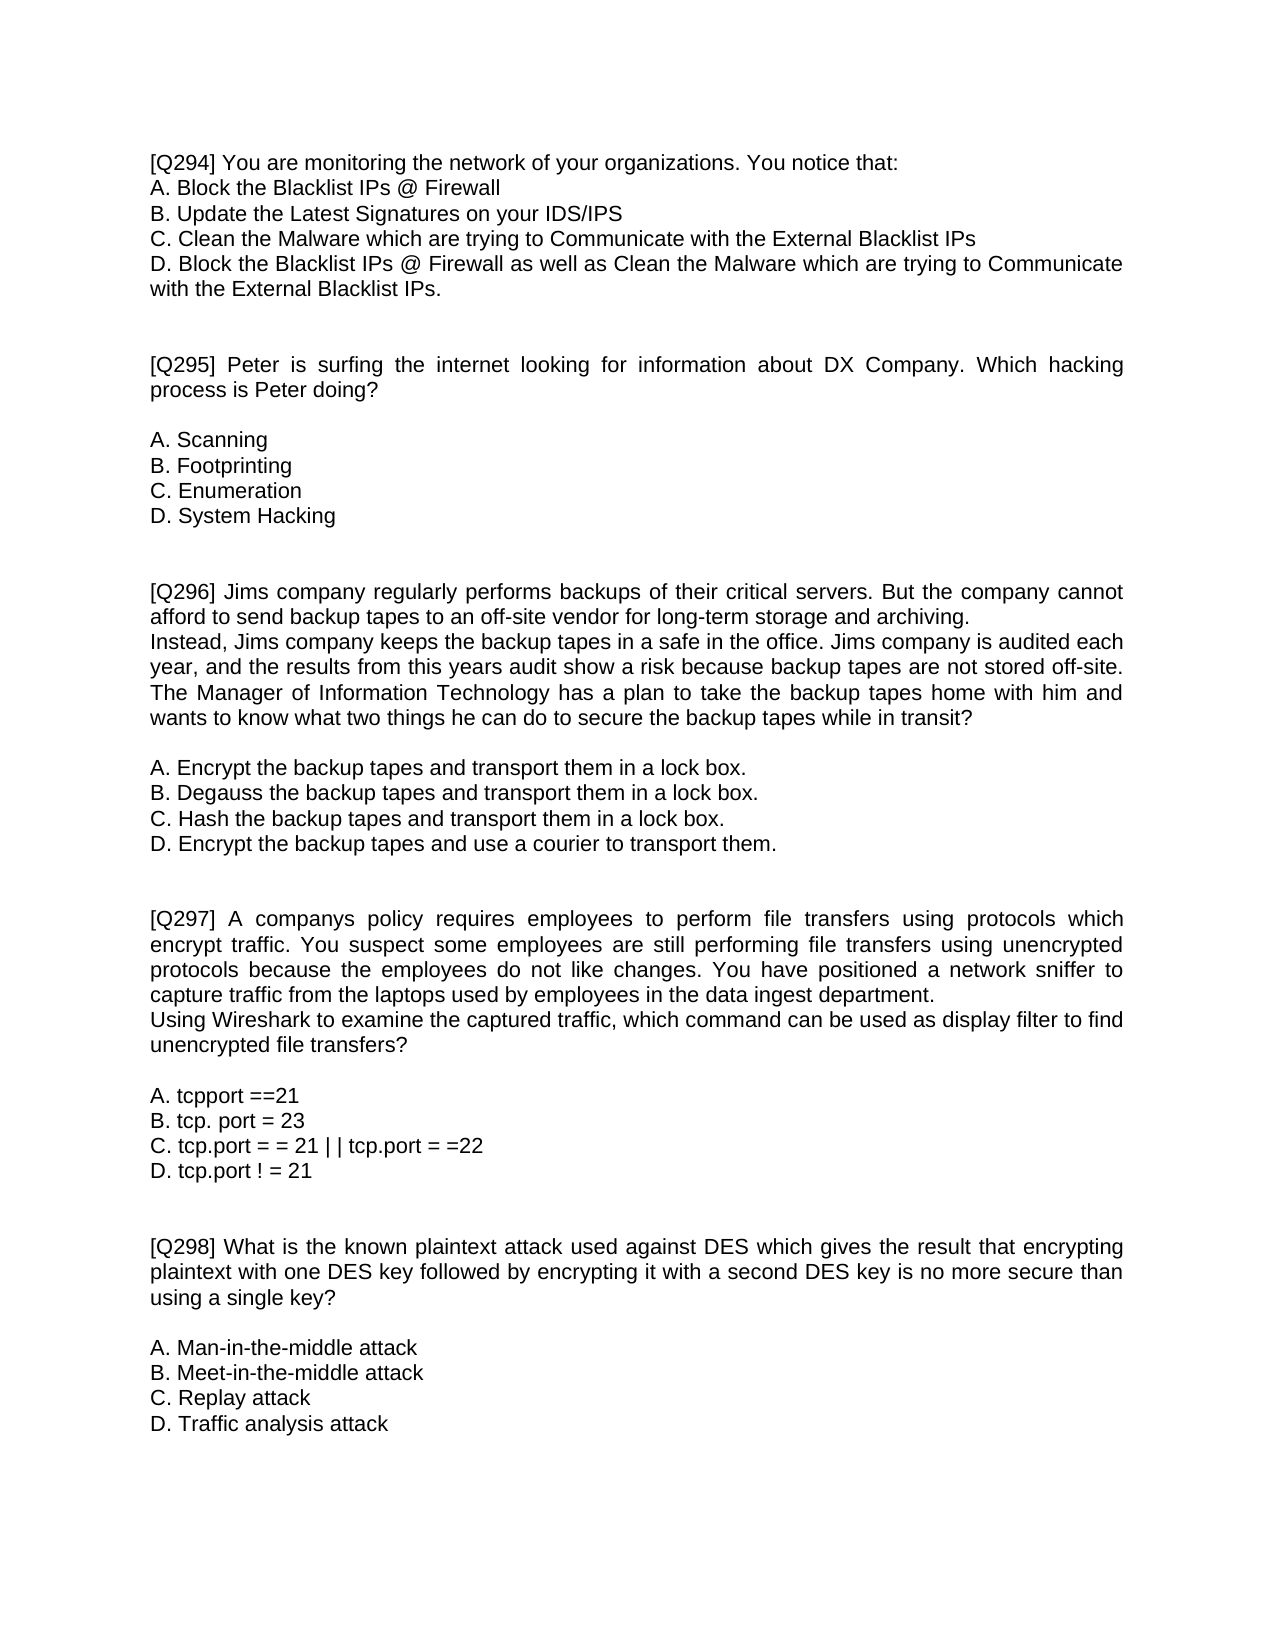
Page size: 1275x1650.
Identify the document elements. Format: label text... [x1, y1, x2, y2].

text C. Hash the backup tapes and transport them in a lock box. [150, 805, 1125, 831]
text B. tcp. port = 23 [150, 1108, 1125, 1133]
text C. Replay attack [150, 1385, 1125, 1410]
text B. Meet-in-the-middle attack [150, 1360, 1125, 1385]
text Instead, Jims company keeps the backup tapes in a safe in the office. Jims company is audited each year, and the results from this years audit show a risk because backup tapes are not stored off-site. The Manager of Information Technology has a plan to take the backup tapes home with him and wants to know what two things he can do to secure the backup tapes while in transit? [150, 629, 1125, 730]
text C. Enumeration [150, 478, 1125, 503]
text [Q294] You are monitoring the network of your organizations. You notice that: [150, 150, 1125, 175]
text D. Traffic analysis attack [150, 1410, 1125, 1436]
text A. Scanning [150, 427, 1125, 452]
text Using Wireshark to examine the captured traffic, which command can be used as display filter to find unencrypted file transfers? [150, 1007, 1125, 1057]
text A. Block the Blacklist IPs @ Firewall [150, 175, 1125, 200]
text A. tcpport ==21 [150, 1083, 1125, 1108]
text D. Encrypt the backup tapes and use a courier to transport them. [150, 831, 1125, 856]
text D. Block the Blacklist IPs @ Firewall as well as Clean the Malware which are trying to Communicate with the External Blacklist IPs. [150, 251, 1125, 301]
text A. Encrypt the backup tapes and transport them in a lock box. [150, 755, 1125, 780]
text A. Man-in-the-middle attack [150, 1335, 1125, 1360]
text C. Clean the Malware which are trying to Communicate with the External Blacklist IPs [150, 226, 1125, 251]
text B. Update the Latest Signatures on your IDS/IPS [150, 200, 1125, 226]
text [Q296] Jims company regularly performs backups of their critical servers. But the company cannot afford to send backup tapes to an off-site vendor for long-term storage and archiving. [150, 578, 1125, 629]
text B. Footprinting [150, 452, 1125, 478]
text B. Degauss the backup tapes and transport them in a lock box. [150, 780, 1125, 805]
text [Q295] Peter is surfing the internet looking for information about DX Company. Which hacking process is Peter doing? [150, 352, 1125, 402]
text D. tcp.port ! = 21 [150, 1158, 1125, 1183]
text D. System Hacking [150, 503, 1125, 528]
text [Q298] What is the known plaintext attack used against DES which gives the result that encrypting plaintext with one DES key followed by encrypting it with a second DES key is no more secure than using a single key? [150, 1234, 1125, 1309]
text C. tcp.port = = 21 | | tcp.port = =22 [150, 1133, 1125, 1158]
text [Q297] A companys policy requires employees to perform file transfers using protocols which encrypt traffic. You suspect some employees are still performing file transfers using unencrypted protocols because the employees do not like changes. You have positioned a network sniffer to capture traffic from the laptops used by employees in the data ingest department. [150, 906, 1125, 1007]
